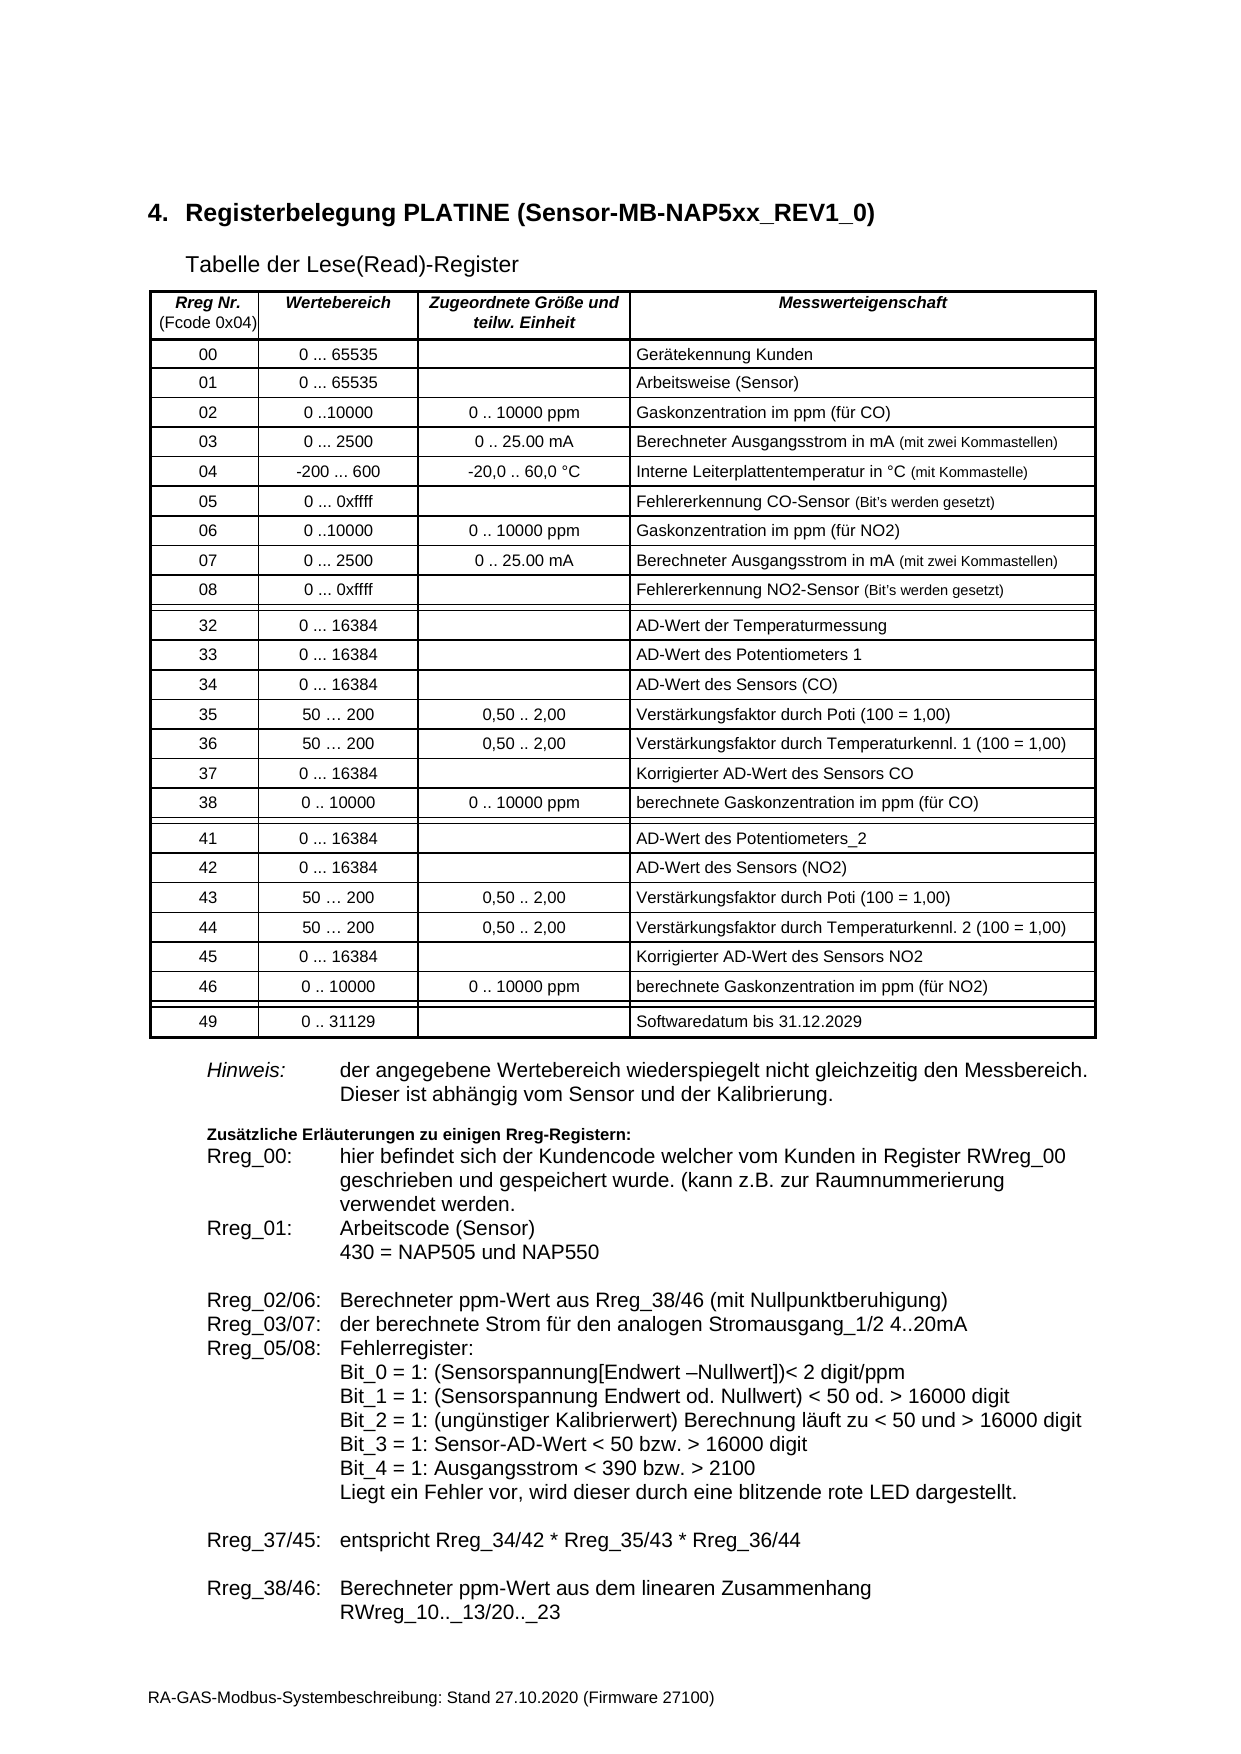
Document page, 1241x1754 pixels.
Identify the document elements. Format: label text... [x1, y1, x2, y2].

table_cell -20,0 .. 60,0 °C [419, 457, 629, 485]
table_cell 06 [152, 517, 258, 544]
table_cell AD-Wert des Potentiometers 1 [631, 641, 1094, 669]
table_cell -200 ... 600 [259, 457, 417, 485]
table_cell 32 [152, 611, 258, 639]
table_cell 50 … 200 [259, 700, 417, 728]
table_cell 08 [152, 576, 258, 604]
table_cell 38 [152, 789, 258, 817]
table_cell Korrigierter AD-Wert des Sensors CO [631, 759, 1094, 787]
table_cell AD-Wert des Potentiometers_2 [631, 824, 1094, 852]
table_cell [631, 1002, 1094, 1006]
table_cell 35 [152, 700, 258, 728]
table_cell [152, 818, 258, 823]
table_cell 0 .. 25.00 mA [419, 428, 629, 456]
table_cell 0 ..10000 [259, 517, 417, 544]
table_cell [419, 487, 629, 515]
table_cell AD-Wert des Sensors (CO) [631, 671, 1094, 698]
table_cell Gaskonzentration im ppm (für CO) [631, 398, 1094, 426]
table_cell 01 [152, 369, 258, 397]
table_cell [419, 369, 629, 397]
table_cell 05 [152, 487, 258, 515]
table_cell 00 [152, 341, 258, 367]
table_cell 42 [152, 854, 258, 882]
table_cell [419, 1008, 629, 1036]
table_cell [419, 641, 629, 669]
table_cell 0 ... 16384 [259, 943, 417, 971]
table_cell Interne Leiterplattentemperatur in °C (mit Kommastelle) [631, 457, 1094, 485]
text Rreg_00: hier befindet sich der Kundencode welcher vom Kunden in Register RWreg_00 geschrieben und gespeichert wurde. (kann z.B. zur Raumnummerierung verwendet werden. [207, 1144, 1093, 1216]
table_cell 44 [152, 913, 258, 941]
table_cell 0,50 .. 2,00 [419, 700, 629, 728]
table_cell Verstärkungsfaktor durch Temperaturkennl. 2 (100 = 1,00) [631, 913, 1094, 941]
text Rreg_05/08: Fehlerregister: Bit_0 = 1: (Sensorspannung[Endwert –Nullwert])< 2 digit/ppm Bit_1 = 1: (Sensorspannung Endwert od. Nullwert) < 50 od. > 16000 digit Bit_2 = 1: (ungünstiger Kalibrierwert) Berechnung läuft zu < 50 und > 16000 digit Bit_3 = 1: Sensor-AD-Wert < 50 bzw. > 16000 digit Bit_4 = 1: Ausgangsstrom < 390 bzw. > 2100 Liegt ein Fehler vor, wird dieser durch eine blitzende rote LED dargestellt. [207, 1336, 1093, 1504]
table_cell 0 ... 16384 [259, 824, 417, 852]
table_cell Gerätekennung Kunden [631, 341, 1094, 367]
table_cell 0,50 .. 2,00 [419, 883, 629, 911]
table_cell 0,50 .. 2,00 [419, 913, 629, 941]
table_cell 50 … 200 [259, 730, 417, 758]
table_header Messwerteigenschaft [631, 293, 1094, 337]
table_cell 0 .. 10000 ppm [419, 517, 629, 544]
table_cell [419, 818, 629, 823]
table_cell [419, 576, 629, 604]
table_cell 36 [152, 730, 258, 758]
table_cell 0,50 .. 2,00 [419, 730, 629, 758]
table_cell 46 [152, 972, 258, 1000]
table_cell Berechneter Ausgangsstrom in mA (mit zwei Kommastellen) [631, 546, 1094, 574]
table_cell [419, 854, 629, 882]
table_cell 37 [152, 759, 258, 787]
table_cell 45 [152, 943, 258, 971]
table_cell [259, 605, 417, 610]
table_cell 0 ..10000 [259, 398, 417, 426]
table_cell [152, 1002, 258, 1006]
table_cell 04 [152, 457, 258, 485]
table_cell [631, 605, 1094, 610]
table_cell 0 ... 16384 [259, 759, 417, 787]
table_cell 43 [152, 883, 258, 911]
table_cell [419, 759, 629, 787]
table_cell 49 [152, 1008, 258, 1036]
table_cell 0 ... 16384 [259, 854, 417, 882]
text Rreg_03/07: der berechnete Strom für den analogen Stromausgang_1/2 4..20mA [207, 1312, 1093, 1336]
table_cell [419, 824, 629, 852]
table_cell [152, 605, 258, 610]
table_cell [419, 341, 629, 367]
table_cell [419, 671, 629, 698]
table_cell 34 [152, 671, 258, 698]
table_cell 0 ... 65535 [259, 369, 417, 397]
table_cell 0 .. 10000 [259, 972, 417, 1000]
table_cell Arbeitsweise (Sensor) [631, 369, 1094, 397]
table_cell Verstärkungsfaktor durch Temperaturkennl. 1 (100 = 1,00) [631, 730, 1094, 758]
table_cell 0 .. 25.00 mA [419, 546, 629, 574]
table_cell Softwaredatum bis 31.12.2029 [631, 1008, 1094, 1036]
table_cell 0 ... 16384 [259, 611, 417, 639]
table_cell Fehlererkennung NO2-Sensor (Bit’s werden gesetzt) [631, 576, 1094, 604]
subtitle Registerbelegung PLATINE (Sensor-MB-NAP5xx_REV1_0) [148, 198, 1093, 226]
table_cell 02 [152, 398, 258, 426]
table_cell 41 [152, 824, 258, 852]
table_cell AD-Wert der Temperaturmessung [631, 611, 1094, 639]
table_cell [419, 605, 629, 610]
text Rreg_02/06: Berechneter ppm-Wert aus Rreg_38/46 (mit Nullpunktberuhigung) [207, 1288, 1093, 1312]
table_cell [631, 818, 1094, 823]
table_cell 07 [152, 546, 258, 574]
text Rreg_01: Arbeitscode (Sensor) 430 = NAP505 und NAP550 [207, 1216, 1093, 1288]
table_cell 0 ... 0xffff [259, 487, 417, 515]
table_header Wertebereich [259, 293, 417, 337]
table_cell Verstärkungsfaktor durch Poti (100 = 1,00) [631, 883, 1094, 911]
table_header Zugeordnete Größe und teilw. Einheit [419, 293, 629, 337]
table_cell 0 .. 10000 ppm [419, 789, 629, 817]
table_cell 50 … 200 [259, 913, 417, 941]
table_cell Gaskonzentration im ppm (für NO2) [631, 517, 1094, 544]
table_cell 0 ... 16384 [259, 641, 417, 669]
table_cell Verstärkungsfaktor durch Poti (100 = 1,00) [631, 700, 1094, 728]
table_header Rreg Nr. (Fcode 0x04) [152, 293, 258, 337]
text Hinweis: der angegebene Wertebereich wiederspiegelt nicht gleichzeitig den Messbereich. Dieser ist abhängig vom Sensor und der Kalibrierung. [207, 1058, 1093, 1106]
table_cell 0 .. 10000 ppm [419, 398, 629, 426]
table_cell 0 .. 10000 ppm [419, 972, 629, 1000]
table_cell 0 ... 2500 [259, 546, 417, 574]
text Rreg_38/46: Berechneter ppm-Wert aus dem linearen Zusammenhang RWreg_10.._13/20.._23 [207, 1576, 1093, 1623]
subtitle Tabelle der Lese(Read)-Register [185, 251, 1093, 278]
text Zusätzliche Erläuterungen zu einigen Rreg-Registern: [207, 1125, 1093, 1144]
table_cell 0 ... 0xffff [259, 576, 417, 604]
table_cell Korrigierter AD-Wert des Sensors NO2 [631, 943, 1094, 971]
table_cell 0 ... 65535 [259, 341, 417, 367]
table_cell Fehlererkennung CO-Sensor (Bit’s werden gesetzt) [631, 487, 1094, 515]
table_cell [419, 611, 629, 639]
table_cell [259, 818, 417, 823]
table_cell berechnete Gaskonzentration im ppm (für CO) [631, 789, 1094, 817]
table_cell 0 ... 2500 [259, 428, 417, 456]
table_cell 0 ... 16384 [259, 671, 417, 698]
table_cell AD-Wert des Sensors (NO2) [631, 854, 1094, 882]
table_cell [419, 1002, 629, 1006]
table_cell Berechneter Ausgangsstrom in mA (mit zwei Kommastellen) [631, 428, 1094, 456]
table_cell berechnete Gaskonzentration im ppm (für NO2) [631, 972, 1094, 1000]
table_cell [419, 943, 629, 971]
text Rreg_37/45: entspricht Rreg_34/42 * Rreg_35/43 * Rreg_36/44 [207, 1528, 1093, 1552]
table_cell 0 .. 31129 [259, 1008, 417, 1036]
table_cell 0 .. 10000 [259, 789, 417, 817]
table_cell 03 [152, 428, 258, 456]
table_cell 50 … 200 [259, 883, 417, 911]
table_cell 33 [152, 641, 258, 669]
table_cell [259, 1002, 417, 1006]
